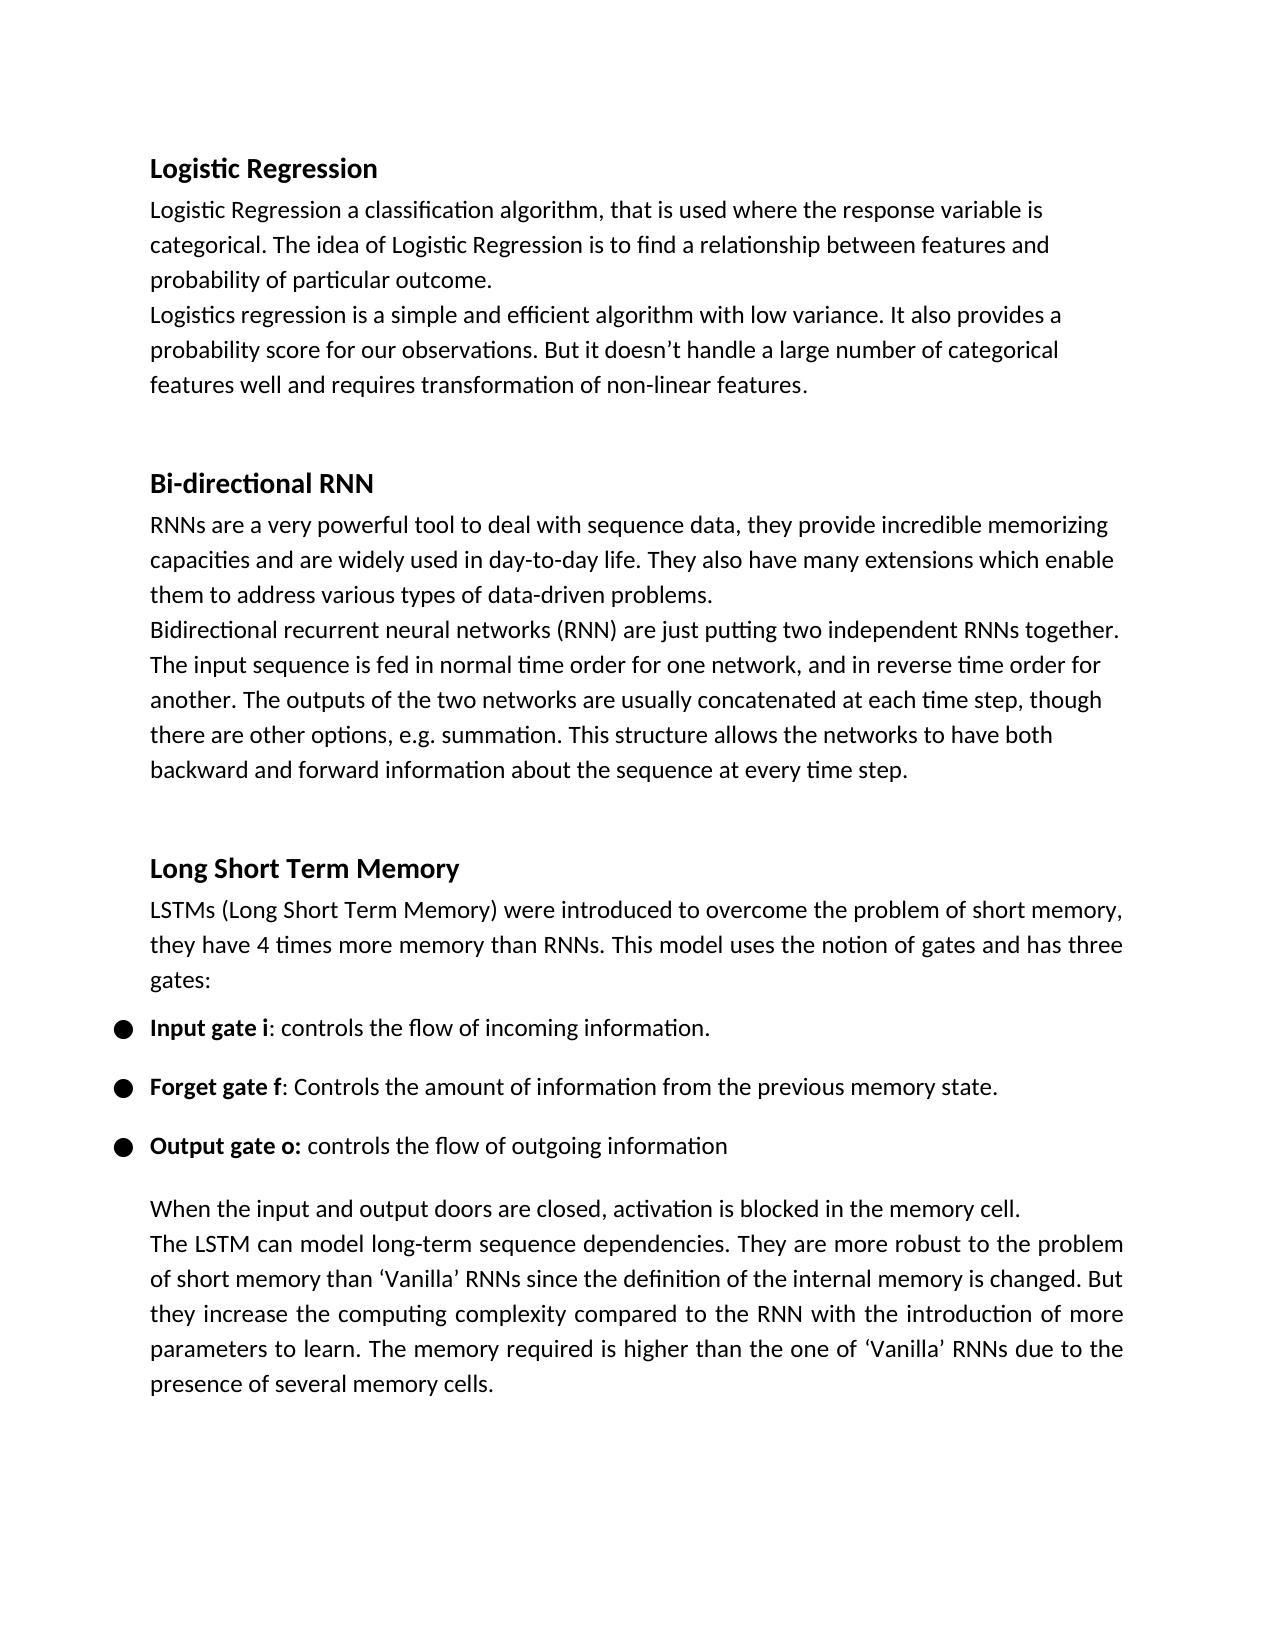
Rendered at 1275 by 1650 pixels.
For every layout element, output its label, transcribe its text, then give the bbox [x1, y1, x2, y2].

list Forget gate f: Controls the amount of information from the previous memory state. [112, 1058, 1125, 1110]
text Logistic Regression a classification algorithm, that is used where the response variable is categorical. The idea of Logistic Regression is to find a relationship between features and probability of particular outcome. Logistics regression is a simple and efficient algorithm with low variance. It also provides a probability score for our observations. But it doesn’t handle a large number of categorical features well and requires transformation of non-linear features. [150, 194, 1125, 399]
subtitle Bi-directional RNN [150, 465, 1125, 501]
subtitle Logistic Regression [150, 150, 1125, 186]
text The LSTM can model long-term sequence dependencies. They are more robust to the problem of short memory than ‘Vanilla’ RNNs since the definition of the internal memory is changed. But they increase the computing complexity compared to the RNN with the introduction of more parameters to learn. The memory required is higher than the one of ‘Vanilla’ RNNs due to the presence of several memory cells. [150, 1228, 1125, 1398]
list Input gate i: controls the flow of incoming information. [112, 999, 1125, 1051]
subtitle Long Short Term Memory [150, 851, 1125, 886]
text Bidirectional recurrent neural networks (RNN) are just putting two independent RNNs together. The input sequence is fed in normal time order for one network, and in reverse time order for another. The outputs of the two networks are usually concatenated at each time step, though there are other options, e.g. summation. This structure allows the networks to have both backward and forward information about the sequence at every time step. [150, 614, 1125, 785]
list Output gate o: controls the flow of outgoing information [112, 1117, 1125, 1168]
text RNNs are a very powerful tool to deal with sequence data, they provide incredible memorizing capacities and are widely used in day-to-day life. They also have many extensions which enable them to address various types of data-driven problems. [150, 509, 1125, 610]
text LSTMs (Long Short Term Memory) were introduced to overcome the problem of short memory, they have 4 times more memory than RNNs. This model uses the notion of gates and has three gates: [150, 894, 1125, 995]
text When the input and output doors are closed, activation is blocked in the memory cell. [150, 1193, 1125, 1223]
